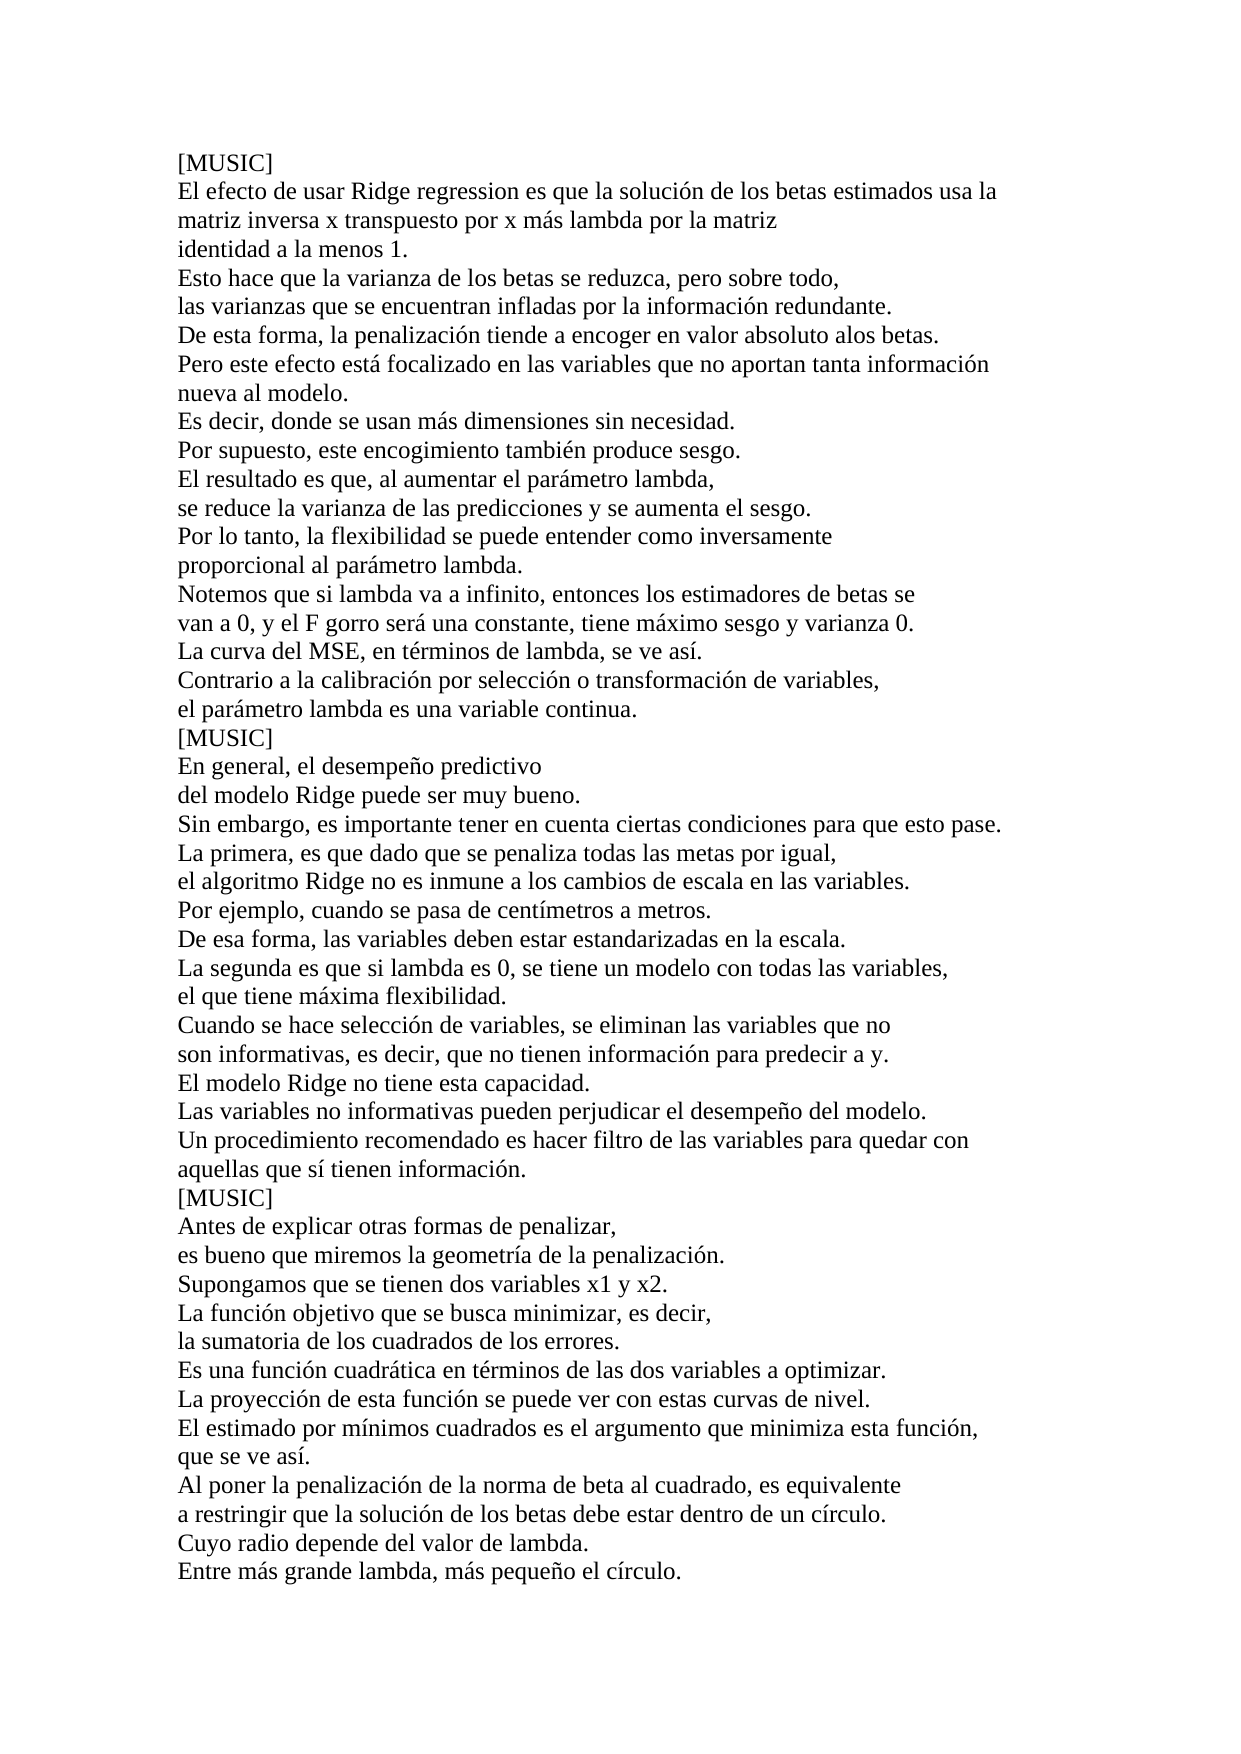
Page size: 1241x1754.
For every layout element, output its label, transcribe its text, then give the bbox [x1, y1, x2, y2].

text Las variables no informativas pueden perjudicar el desempeño del modelo. [177, 1096, 1063, 1125]
text Un procedimiento recomendado es hacer filtro de las variables para quedar con [177, 1125, 1063, 1154]
text La segunda es que si lambda es 0, se tiene un modelo con todas las variables, [177, 953, 1063, 981]
text Cuando se hace selección de variables, se eliminan las variables que no [177, 1010, 1063, 1039]
text del modelo Ridge puede ser muy bueno. [177, 780, 1063, 809]
text matriz inversa x transpuesto por x más lambda por la matriz [177, 205, 1063, 234]
text Es una función cuadrática en términos de las dos variables a optimizar. [177, 1355, 1063, 1384]
text Es decir, donde se usan más dimensiones sin necesidad. [177, 406, 1063, 435]
text [MUSIC] [177, 1183, 1063, 1211]
text Por supuesto, este encogimiento también produce sesgo. [177, 435, 1063, 464]
text son informativas, es decir, que no tienen información para predecir a y. [177, 1039, 1063, 1068]
text a restringir que la solución de los betas debe estar dentro de un círculo. [177, 1499, 1063, 1528]
text el parámetro lambda es una variable continua. [177, 694, 1063, 723]
text El efecto de usar Ridge regression es que la solución de los betas estimados usa la [177, 176, 1063, 205]
text Por lo tanto, la flexibilidad se puede entender como inversamente [177, 521, 1063, 550]
text El estimado por mínimos cuadrados es el argumento que minimiza esta función, [177, 1413, 1063, 1441]
text la sumatoria de los cuadrados de los errores. [177, 1326, 1063, 1355]
text El resultado es que, al aumentar el parámetro lambda, [177, 464, 1063, 493]
text Entre más grande lambda, más pequeño el círculo. [177, 1556, 1063, 1585]
text De esa forma, las variables deben estar estandarizadas en la escala. [177, 924, 1063, 953]
text Contrario a la calibración por selección o transformación de variables, [177, 665, 1063, 694]
text [MUSIC] [177, 723, 1063, 751]
text De esta forma, la penalización tiende a encoger en valor absoluto alos betas. [177, 320, 1063, 349]
text La proyección de esta función se puede ver con estas curvas de nivel. [177, 1384, 1063, 1413]
text [MUSIC] [177, 148, 1063, 176]
text Por ejemplo, cuando se pasa de centímetros a metros. [177, 895, 1063, 924]
text Cuyo radio depende del valor de lambda. [177, 1528, 1063, 1556]
text La primera, es que dado que se penaliza todas las metas por igual, [177, 838, 1063, 866]
text Antes de explicar otras formas de penalizar, [177, 1211, 1063, 1240]
text que se ve así. [177, 1441, 1063, 1470]
text se reduce la varianza de las predicciones y se aumenta el sesgo. [177, 493, 1063, 521]
text el que tiene máxima flexibilidad. [177, 981, 1063, 1010]
text es bueno que miremos la geometría de la penalización. [177, 1240, 1063, 1269]
text van a 0, y el F gorro será una constante, tiene máximo sesgo y varianza 0. [177, 608, 1063, 636]
text Sin embargo, es importante tener en cuenta ciertas condiciones para que esto pase. [177, 809, 1063, 838]
text Esto hace que la varianza de los betas se reduzca, pero sobre todo, [177, 263, 1063, 291]
text nueva al modelo. [177, 378, 1063, 406]
text las varianzas que se encuentran infladas por la información redundante. [177, 291, 1063, 320]
text Notemos que si lambda va a infinito, entonces los estimadores de betas se [177, 579, 1063, 608]
text La curva del MSE, en términos de lambda, se ve así. [177, 636, 1063, 665]
text El modelo Ridge no tiene esta capacidad. [177, 1068, 1063, 1096]
text Pero este efecto está focalizado en las variables que no aportan tanta información [177, 349, 1063, 378]
text el algoritmo Ridge no es inmune a los cambios de escala en las variables. [177, 866, 1063, 895]
text identidad a la menos 1. [177, 234, 1063, 263]
text Supongamos que se tienen dos variables x1 y x2. [177, 1269, 1063, 1298]
text Al poner la penalización de la norma de beta al cuadrado, es equivalente [177, 1470, 1063, 1499]
text proporcional al parámetro lambda. [177, 550, 1063, 579]
text En general, el desempeño predictivo [177, 751, 1063, 780]
text aquellas que sí tienen información. [177, 1154, 1063, 1183]
text La función objetivo que se busca minimizar, es decir, [177, 1298, 1063, 1326]
